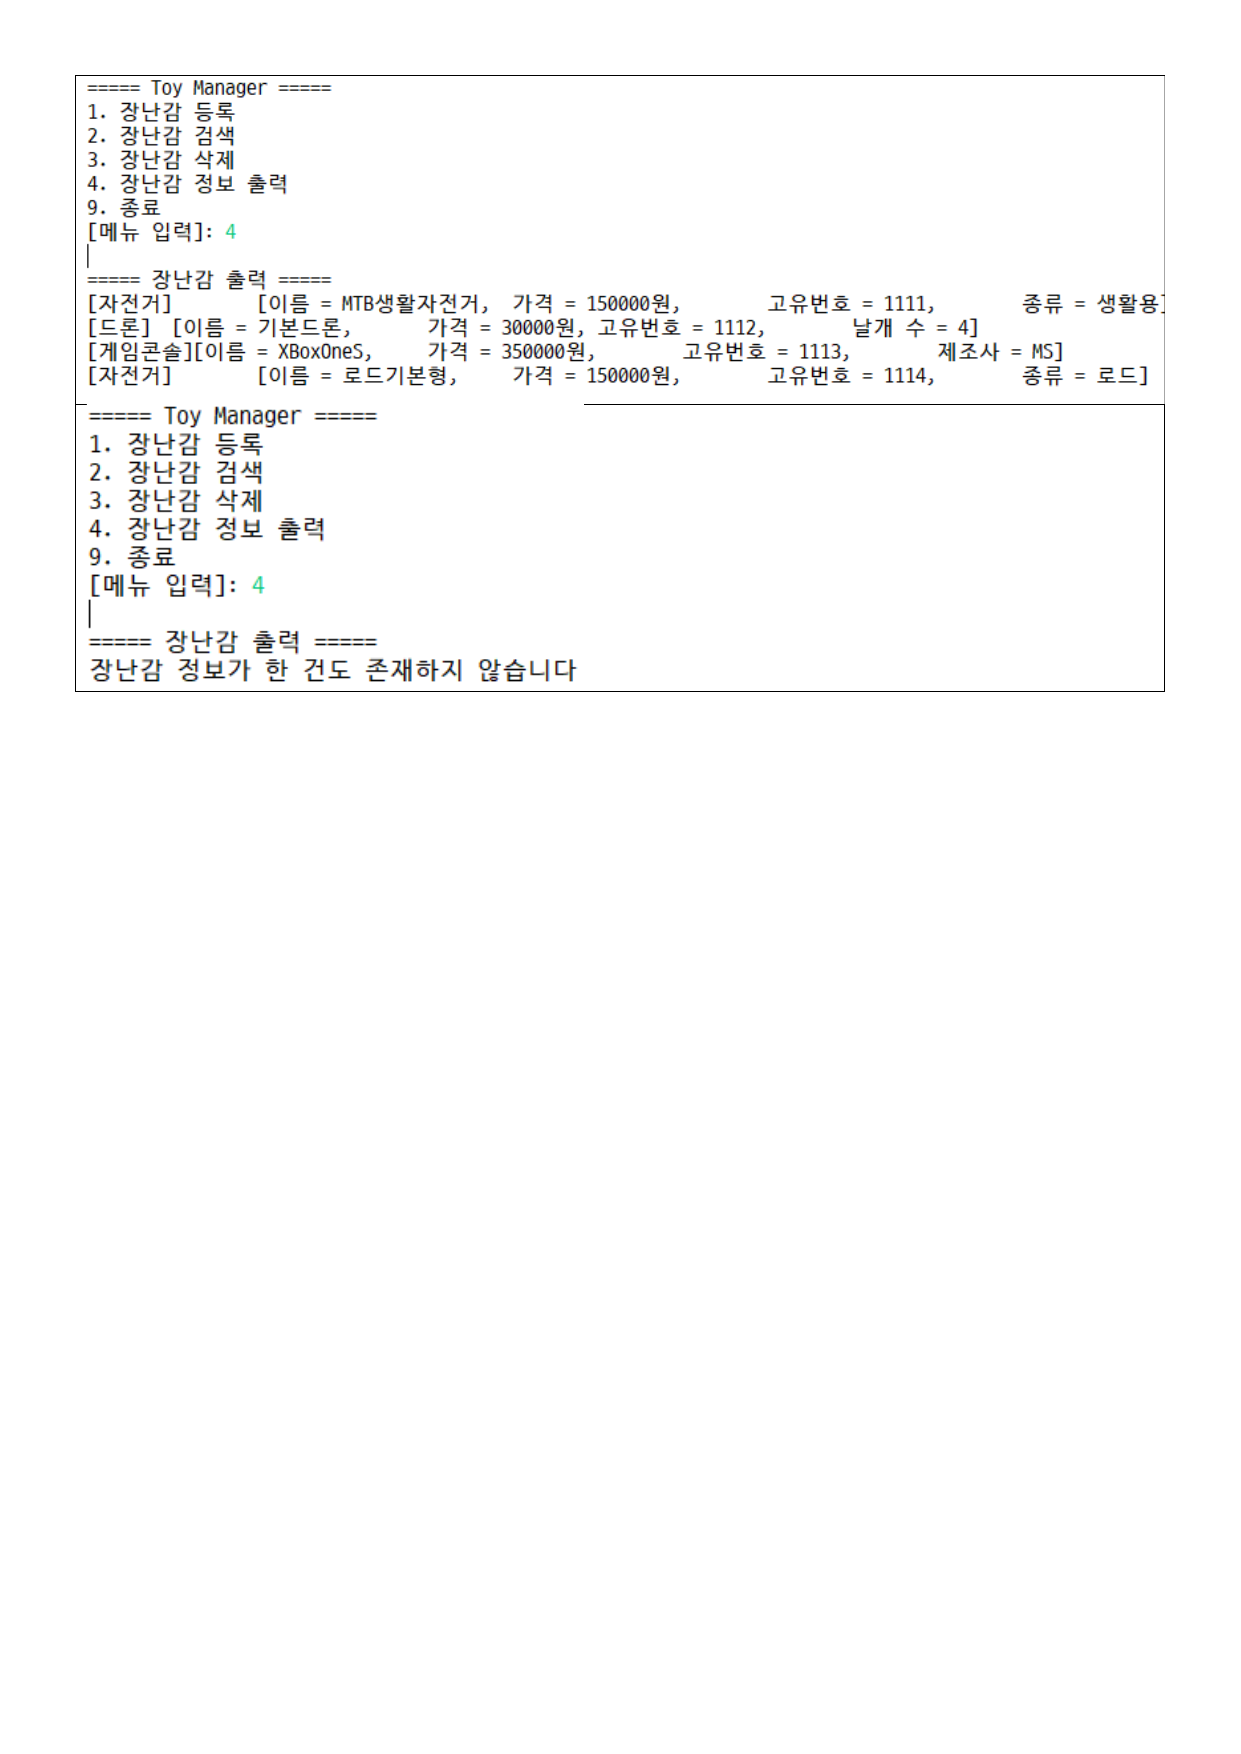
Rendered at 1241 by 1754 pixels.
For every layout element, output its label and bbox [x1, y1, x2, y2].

table_header [76, 76, 86, 404]
table_cell [76, 405, 86, 691]
picture [86, 76, 1165, 691]
table_cell [584, 405, 1164, 691]
